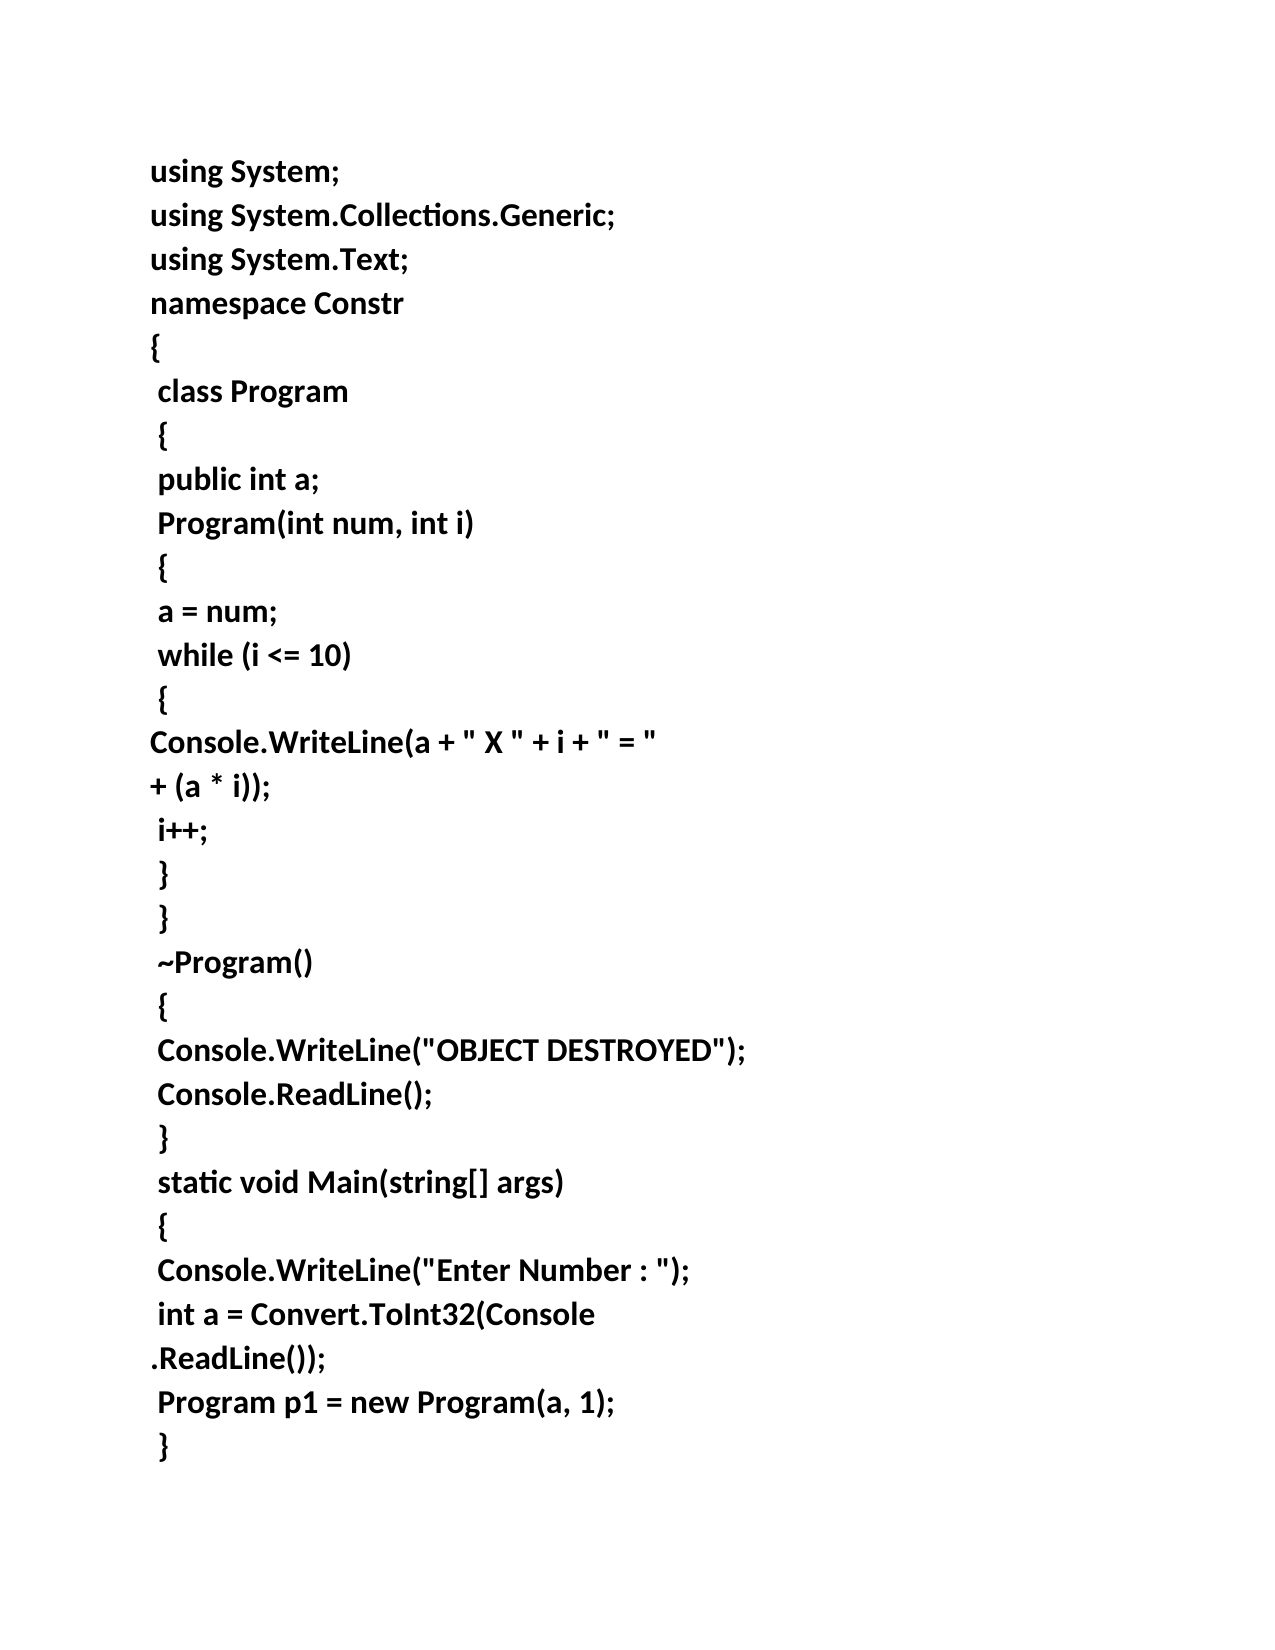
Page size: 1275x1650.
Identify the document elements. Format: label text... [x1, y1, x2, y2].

text i++; [150, 809, 1125, 850]
text { [150, 414, 1125, 454]
text using System; [150, 150, 1125, 191]
text while (i <= 10) [150, 633, 1125, 674]
text public int a; [150, 458, 1125, 498]
text } [150, 897, 1125, 938]
text { [150, 1205, 1125, 1246]
text ~Program() [150, 941, 1125, 982]
text Console.WriteLine("Enter Number : "); [150, 1249, 1125, 1290]
text Console.WriteLine("OBJECT DESTROYED"); [150, 1029, 1125, 1070]
text + (a * i)); [150, 765, 1125, 806]
text { [150, 677, 1125, 718]
text } [150, 853, 1125, 894]
text using System.Collections.Generic; [150, 194, 1125, 235]
text Program(int num, int i) [150, 502, 1125, 542]
text } [150, 1117, 1125, 1158]
text Console.WriteLine(a + " X " + i + " = " [150, 721, 1125, 762]
text Console.ReadLine(); [150, 1073, 1125, 1114]
text class Program [150, 370, 1125, 411]
text { [150, 985, 1125, 1026]
text a = num; [150, 589, 1125, 630]
text static void Main(string[] args) [150, 1161, 1125, 1202]
text } [150, 1425, 1125, 1466]
text using System.Text; [150, 238, 1125, 279]
text { [150, 546, 1125, 586]
text namespace Constr [150, 282, 1125, 323]
text .ReadLine()); [150, 1337, 1125, 1378]
text { [150, 326, 1125, 367]
text int a = Convert.ToInt32(Console [150, 1293, 1125, 1334]
text Program p1 = new Program(a, 1); [150, 1381, 1125, 1422]
